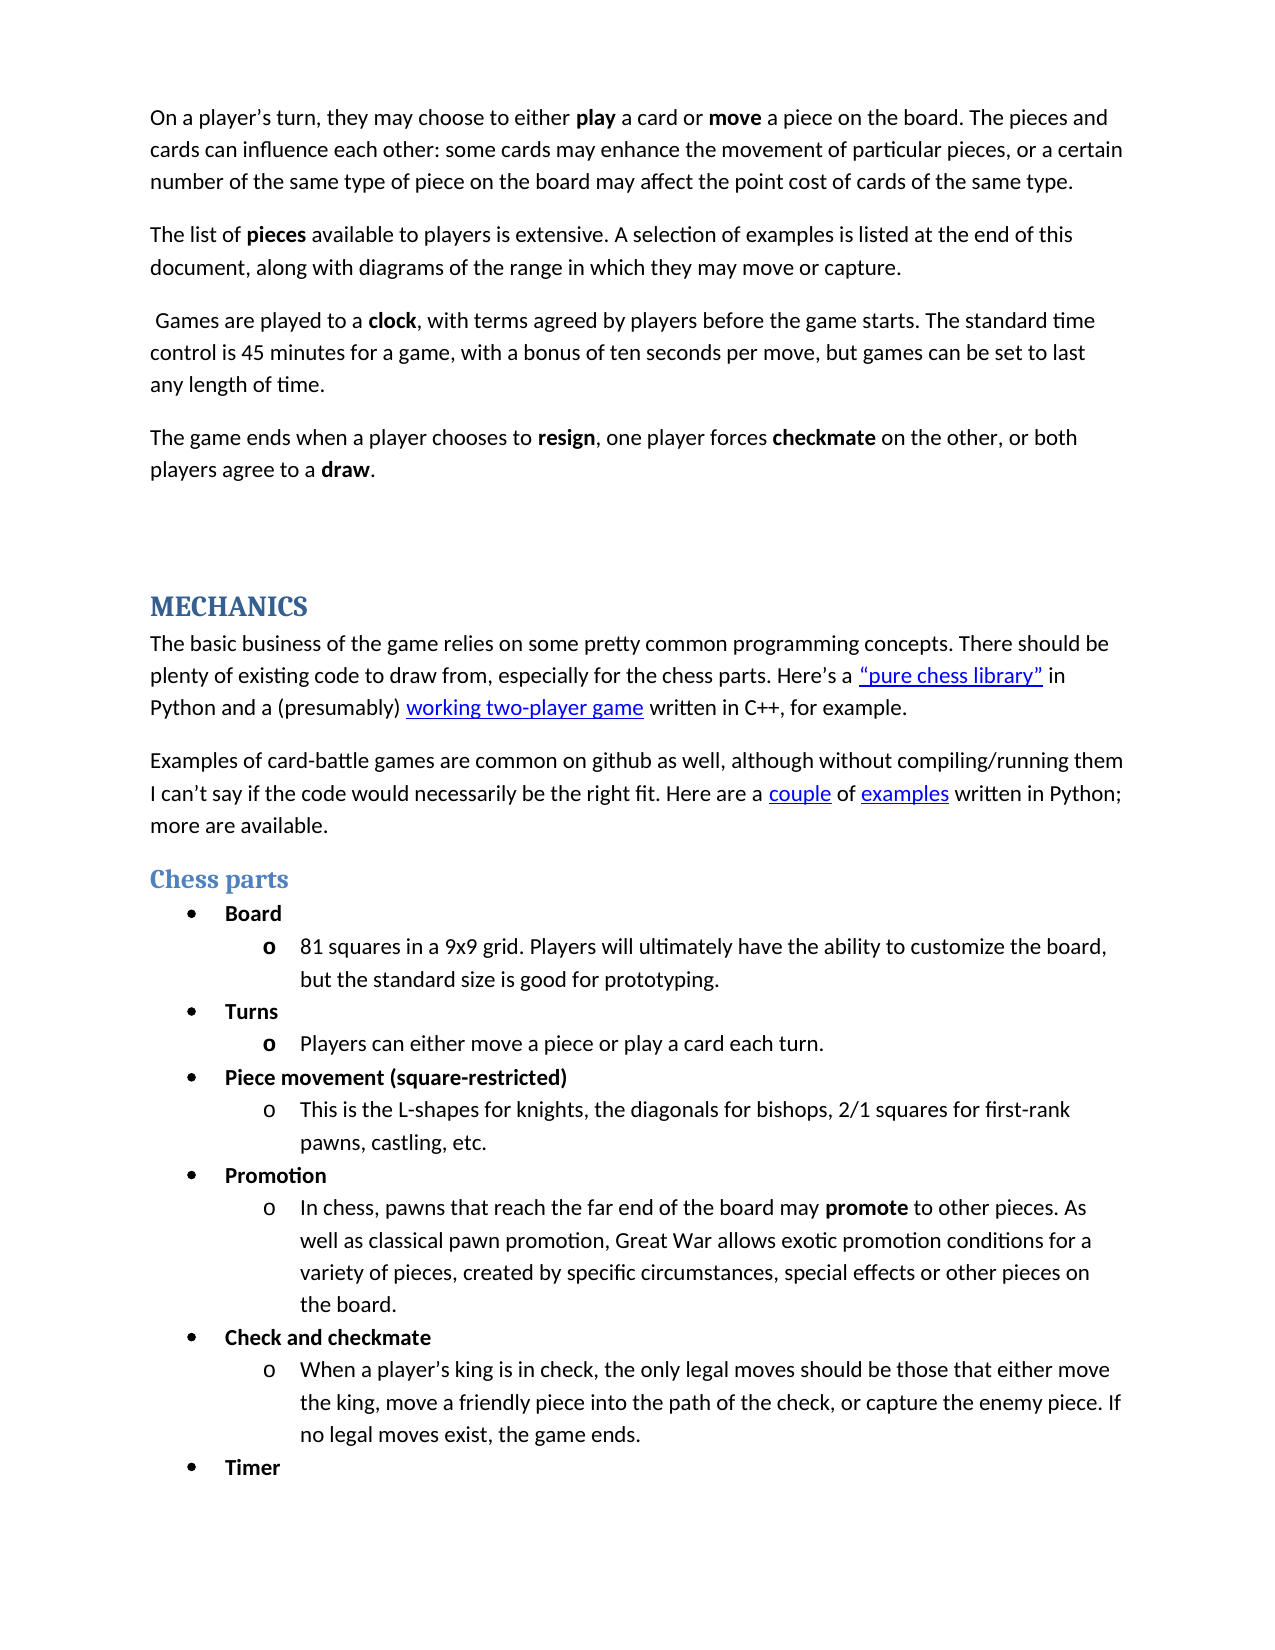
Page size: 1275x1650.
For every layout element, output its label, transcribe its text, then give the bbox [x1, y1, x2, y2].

subtitle MECHANICS [150, 591, 1125, 624]
subtitle Chess parts [150, 864, 1125, 895]
list Piece movement (square-restricted) [187, 1063, 1125, 1091]
list This is the L-shapes for knights, the diagonals for bishops, 2/1 squares for first-rank pawns, castling, etc. [262, 1095, 1125, 1157]
list 81 squares in a 9x9 grid. Players will ultimately have the ability to customize the board, but the standard size is good for prototyping. [262, 932, 1125, 993]
list Timer [187, 1453, 1125, 1481]
list Promotion [187, 1161, 1125, 1189]
list Check and checkmate [187, 1323, 1125, 1351]
text The list of pieces available to players is extensive. A selection of examples is listed at the end of this document, along with diagrams of the range in which they may move or capture. [150, 221, 1125, 281]
text Games are played to a clock, with terms agreed by players before the game starts. The standard time control is 45 minutes for a game, with a bonus of ten seconds per move, but games can be set to last any length of time. [150, 306, 1125, 398]
list When a player’s king is in check, the only legal moves should be those that either move the king, move a friendly piece into the path of the check, or capture the enemy piece. If no legal moves exist, the game ends. [262, 1355, 1125, 1448]
text On a player’s turn, they may choose to either play a card or move a piece on the board. The pieces and cards can influence each other: some cards may enhance the movement of particular pieces, or a certain number of the same type of piece on the board may affect the point cost of cards of the same type. [150, 103, 1125, 196]
text Examples of card-battle games are common on github as well, although without compiling/running them I can’t say if the code would necessarily be the right fit. Here are a couple of examples written in Python; more are available. [150, 746, 1125, 839]
list In chess, pawns that reach the far end of the board may promote to other pieces. As well as classical pawn promotion, Great War allows exotic promotion conditions for a variety of pieces, created by specific circumstances, special effects or other pieces on the board. [262, 1193, 1125, 1319]
text The basic business of the game relies on some pretty common programming concepts. There should be plenty of existing code to draw from, especially for the chess parts. Here’s a “pure chess library” in Python and a (presumably) working two-player game written in C++, for example. [150, 629, 1125, 721]
text The game ends when a player chooses to resign, one player forces checkmate on the other, or both players agree to a draw. [150, 423, 1125, 483]
list Board [187, 899, 1125, 928]
list Players can either move a piece or play a card each turn. [262, 1029, 1125, 1059]
list Turns [187, 997, 1125, 1025]
